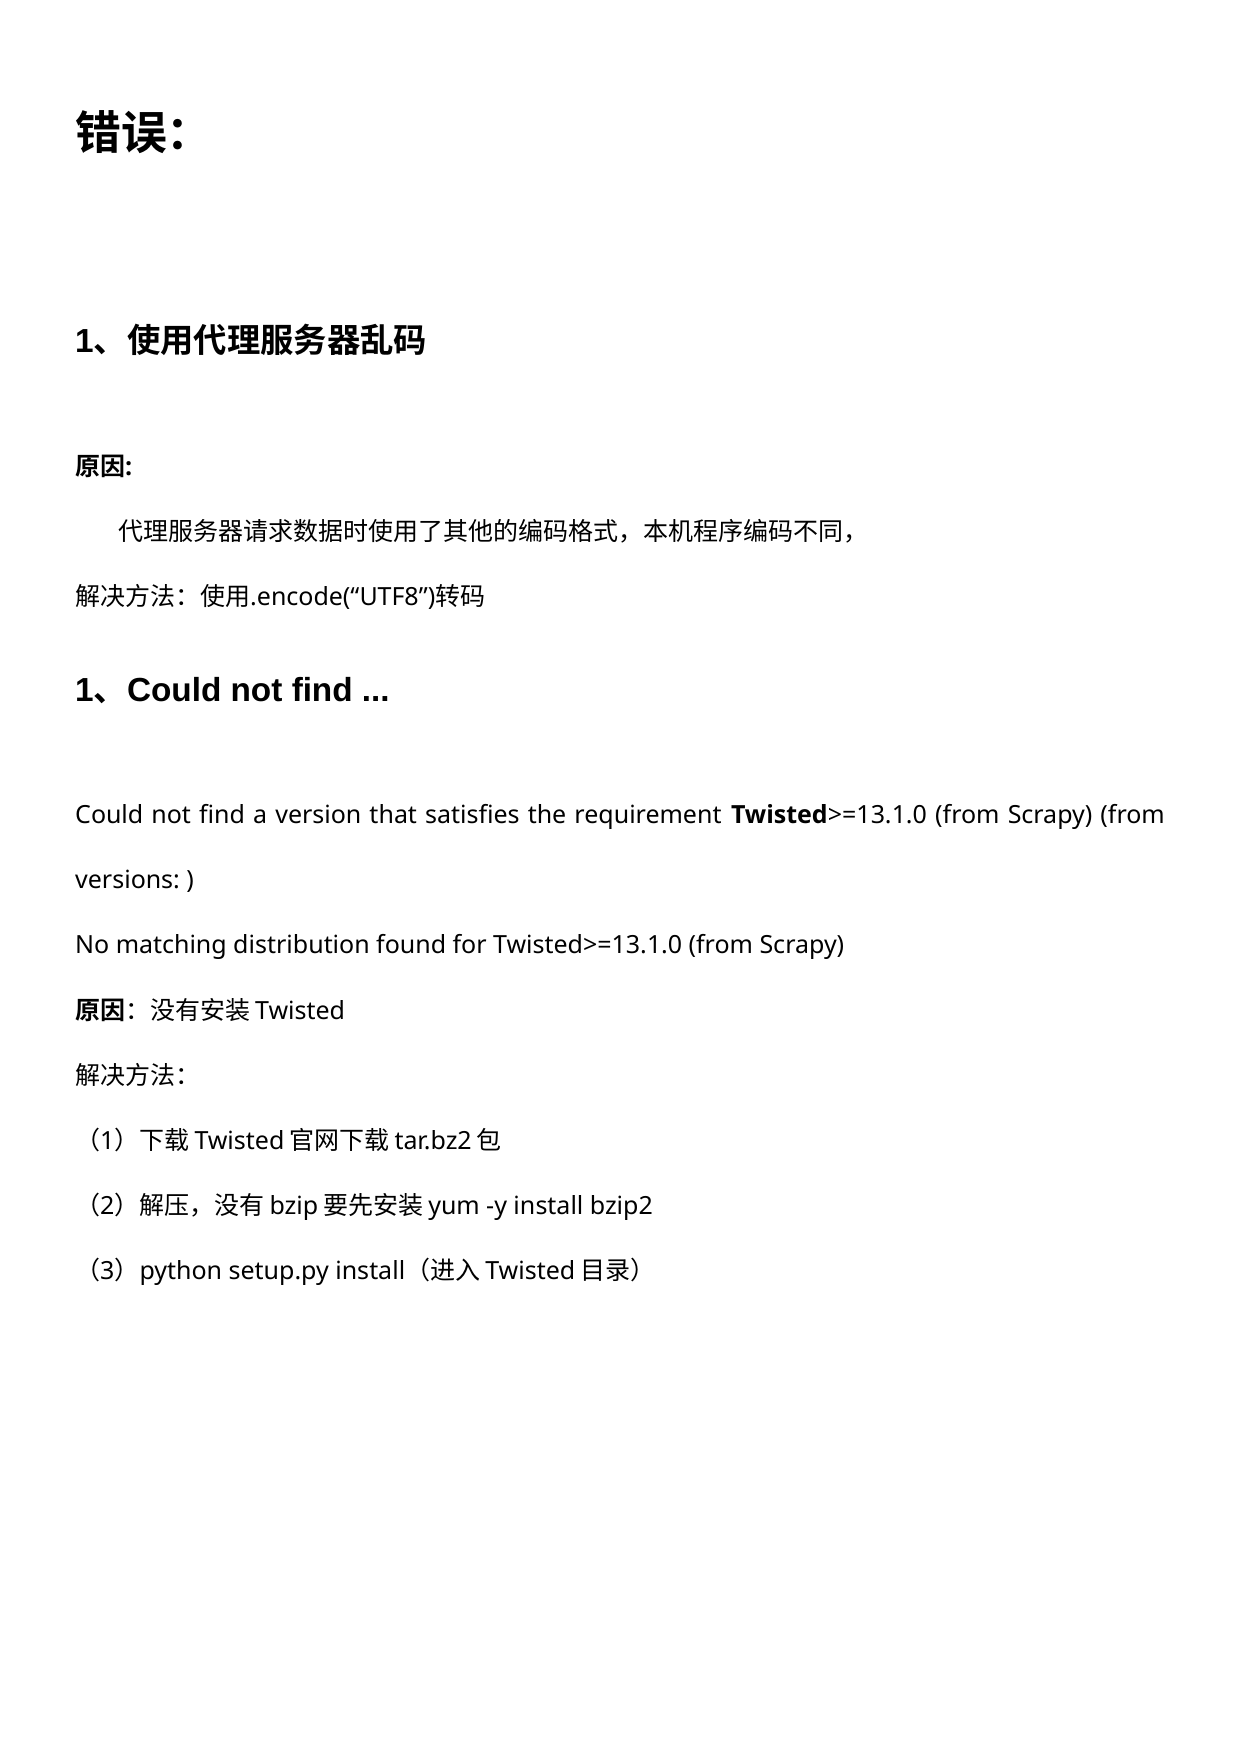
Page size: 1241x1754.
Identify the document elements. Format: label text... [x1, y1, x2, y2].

text 代理服务器请求数据时使用了其他的编码格式，本机程序编码不同， [75, 497, 1165, 562]
text 解决方法：使用.encode(“UTF8”)转码 [75, 562, 1165, 627]
subtitle 错误： [75, 81, 1165, 178]
text 原因：没有安装Twisted [75, 976, 1165, 1041]
text No matching distribution found for Twisted>=13.1.0 (from Scrapy) [75, 911, 1165, 976]
text 解决方法： [75, 1041, 1165, 1106]
text （2）解压，没有bzip要先安装yum -y install bzip2 [75, 1171, 1165, 1236]
text （1）下载Twisted官网下载tar.bz2包 [75, 1106, 1165, 1171]
text 原因: [75, 432, 1165, 497]
subtitle 1、使用代理服务器乱码 [75, 305, 1165, 370]
subtitle Could not find ... [75, 654, 1165, 719]
text Could not find a version that satisfies the requirement Twisted>=13.1.0 (from Scrapy) (from versions: ) [75, 781, 1165, 911]
text （3）python setup.py install（进入Twisted目录） [75, 1236, 1165, 1301]
